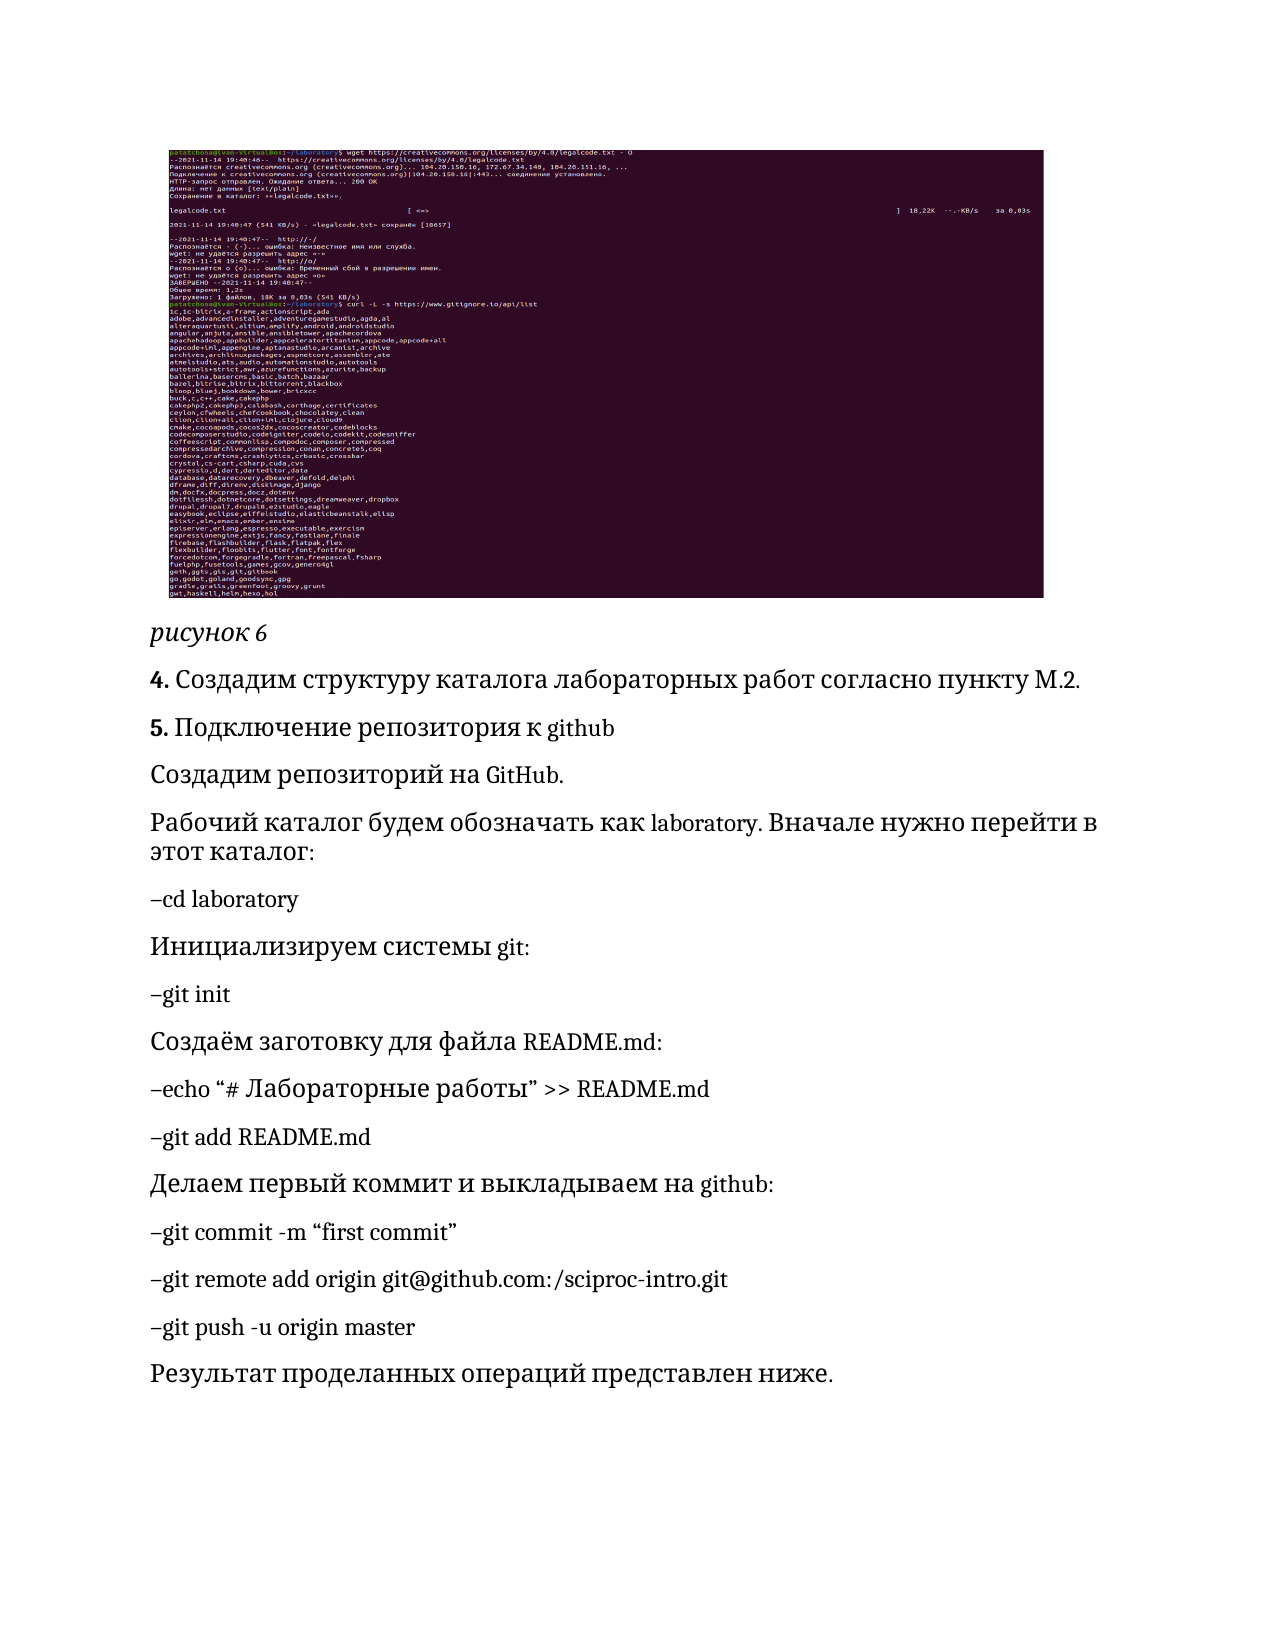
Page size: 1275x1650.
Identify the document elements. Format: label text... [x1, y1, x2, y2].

text –git push -u origin master [150, 1312, 1125, 1341]
text рисунок 6 [150, 619, 1125, 647]
text 4. Создадим структуру каталога лабораторных работ согласно пункту М.2. [150, 666, 1125, 695]
text –git remote add origin git@github.com:/sciproc-intro.git [150, 1265, 1125, 1294]
text Создаём заготовку для файла README.md: [150, 1027, 1125, 1056]
text Делаем первый коммит и выкладываем на github: [150, 1170, 1125, 1199]
text –git commit -m “first commit” [150, 1217, 1125, 1246]
text –cd laboratory [150, 885, 1125, 914]
text Рабочий каталог будем обозначать как laboratory. Вначале нужно перейти в этот каталог: [150, 809, 1125, 866]
text –echo “# Лабораторные работы” >> README.md [150, 1075, 1125, 1104]
text Инициализируем системы git: [150, 932, 1125, 961]
text 5. Подключение репозитория к github [150, 714, 1125, 742]
text –git init [150, 980, 1125, 1009]
text Создадим репозиторий на GitHub. [150, 761, 1125, 790]
picture [168, 150, 1044, 598]
text Результат проделанных операций представлен ниже. [150, 1360, 1125, 1389]
text –git add README.md [150, 1122, 1125, 1151]
